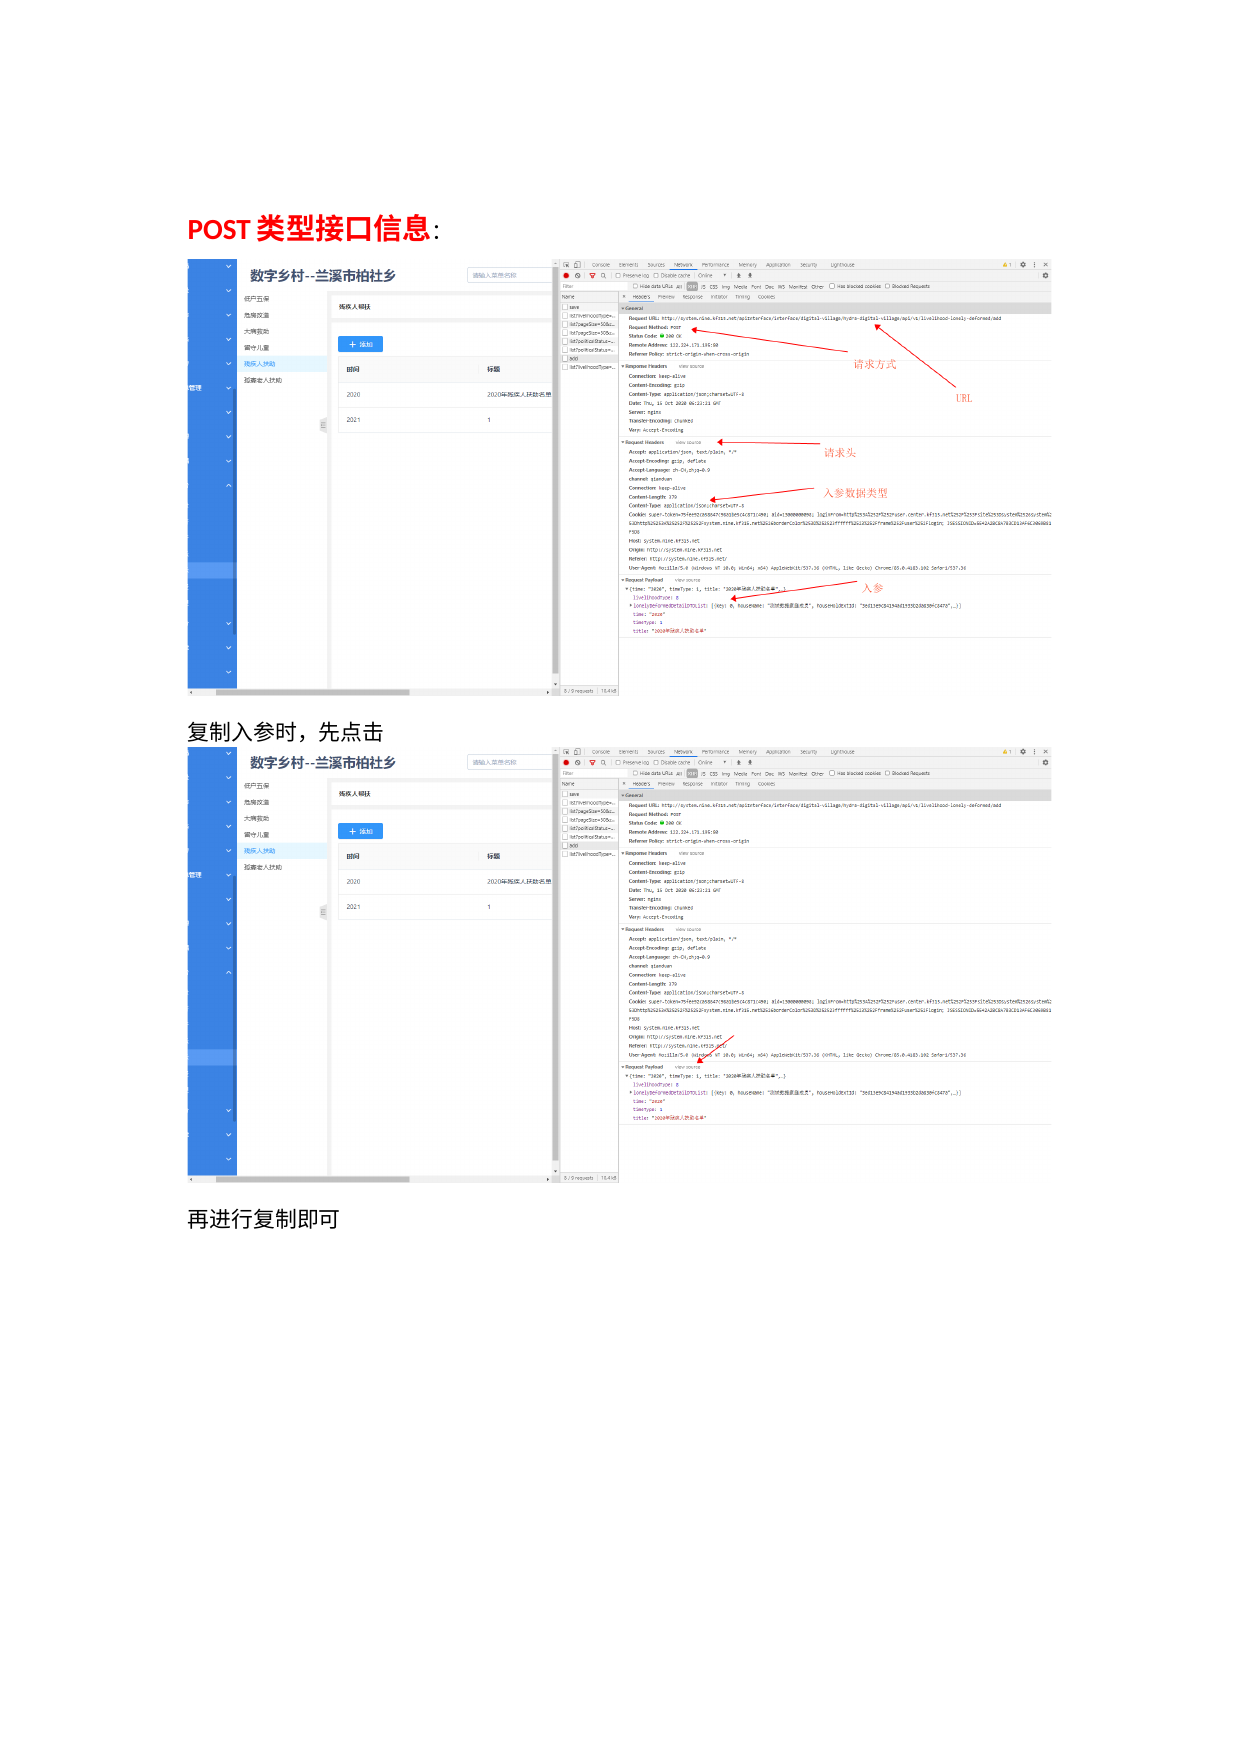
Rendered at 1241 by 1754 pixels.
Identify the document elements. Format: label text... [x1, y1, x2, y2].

list POST类型接口信息： [187, 194, 1053, 259]
picture [187, 259, 1052, 696]
list 再进行复制即可 [187, 1202, 1053, 1234]
picture [187, 747, 1052, 1183]
list 复制入参时，先点击 [187, 714, 1053, 747]
